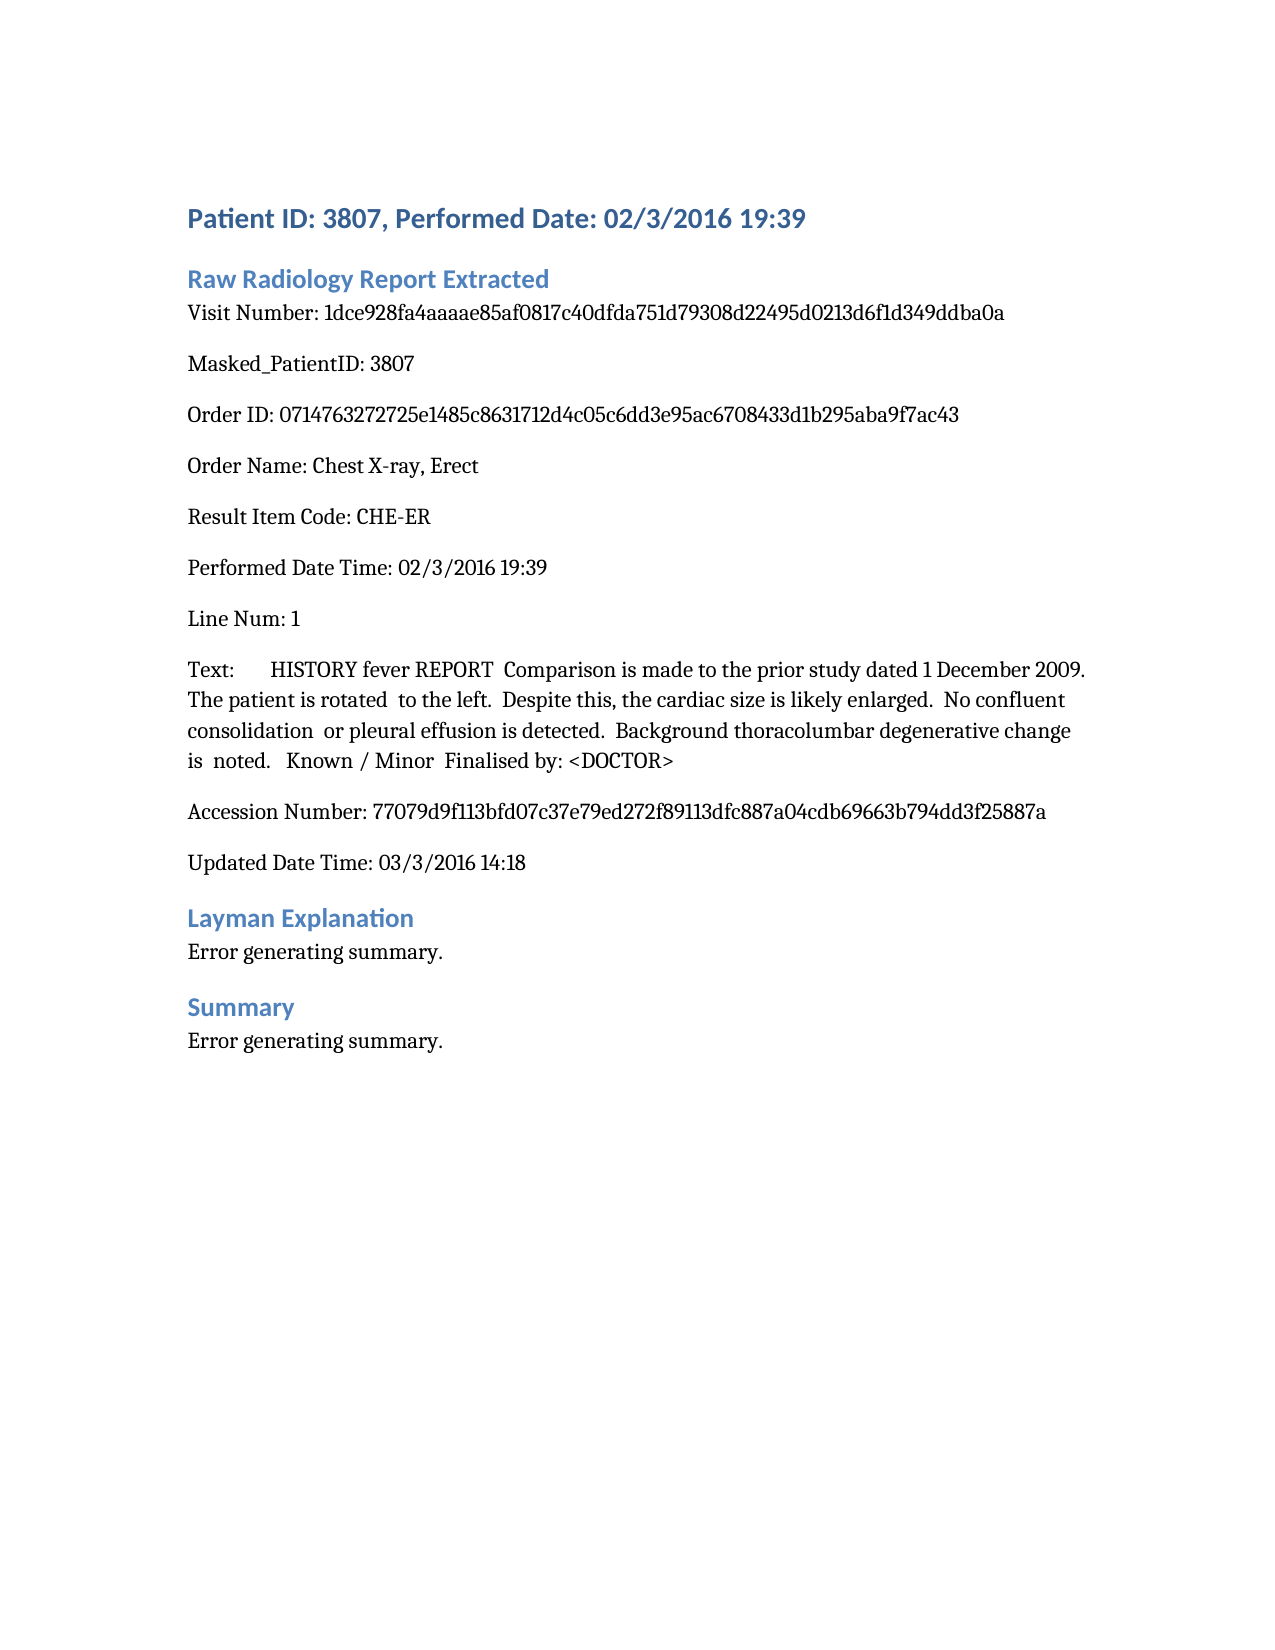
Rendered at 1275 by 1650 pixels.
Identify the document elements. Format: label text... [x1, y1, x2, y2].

text Order ID: 0714763272725e1485c8631712d4c05c6dd3e95ac6708433d1b295aba9f7ac43 [187, 402, 1087, 428]
subtitle Layman Explanation [187, 901, 1087, 934]
subtitle Raw Radiology Report Extracted [187, 262, 1087, 295]
subtitle Summary [187, 990, 1087, 1023]
text Error generating summary. [187, 939, 1087, 965]
text Updated Date Time: 03/3/2016 14:18 [187, 850, 1087, 876]
text Masked_PatientID: 3807 [187, 351, 1087, 377]
text Accession Number: 77079d9f113bfd07c37e79ed272f89113dfc887a04cdb69663b794dd3f25887a [187, 799, 1087, 825]
text Text: HISTORY fever REPORT Comparison is made to the prior study dated 1 December 2009. The patient is rotated to the left. Despite this, the cardiac size is likely enlarged. No confluent consolidation or pleural effusion is detected. Background thoracolumbar degenerative change is noted. Known / Minor Finalised by: <DOCTOR> [187, 657, 1087, 774]
text Visit Number: 1dce928fa4aaaae85af0817c40dfda751d79308d22495d0213d6f1d349ddba0a [187, 300, 1087, 326]
text Order Name: Chest X-ray, Erect [187, 453, 1087, 479]
text Performed Date Time: 02/3/2016 19:39 [187, 555, 1087, 581]
text Error generating summary. [187, 1028, 1087, 1054]
text Line Num: 1 [187, 606, 1087, 632]
text Result Item Code: CHE-ER [187, 504, 1087, 530]
subtitle Patient ID: 3807, Performed Date: 02/3/2016 19:39 [187, 200, 1087, 236]
